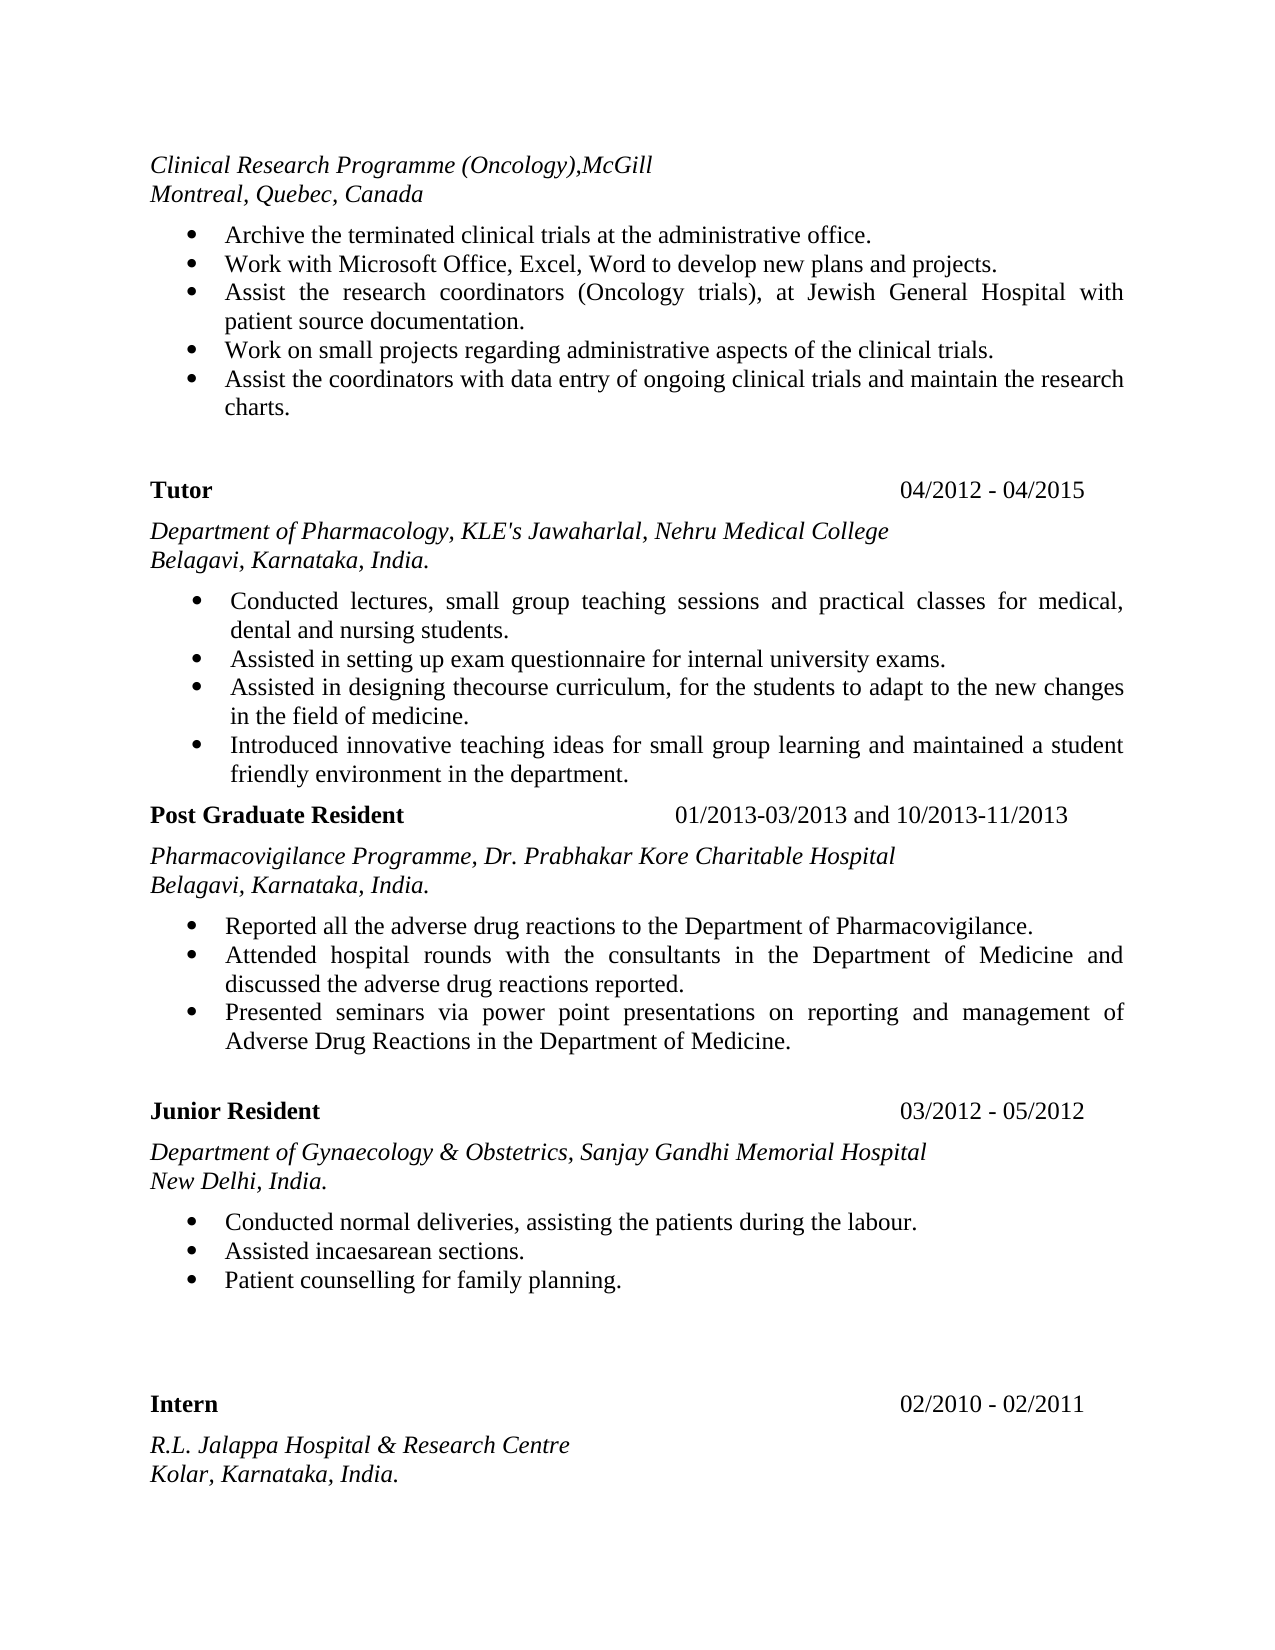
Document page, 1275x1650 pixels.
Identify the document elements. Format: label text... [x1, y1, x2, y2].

text R.L. Jalappa Hospital & Research Centre [150, 1430, 1125, 1459]
text Tutor 04/2012 - 04/2015 [150, 475, 1125, 504]
text Belagavi, Karnataka, India. [150, 545, 1125, 574]
list Presented seminars via power point presentations on reporting and management of Adverse Drug Reactions in the Department of Medicine. [187, 997, 1125, 1055]
list Introduced innovative teaching ideas for small group learning and maintained a student friendly environment in the department. [192, 730, 1125, 787]
text New Delhi, India. [150, 1166, 1125, 1195]
list Assist the research coordinators (Oncology trials), at Jewish General Hospital with patient source documentation. [187, 277, 1125, 335]
text Department of Pharmacology, KLE's Jawaharlal, Nehru Medical College [150, 516, 1125, 545]
list Patient counselling for family planning. [187, 1265, 1125, 1294]
text Post Graduate Resident 01/2013-03/2013 and 10/2013-11/2013 [150, 800, 1125, 829]
list Assisted in setting up exam questionnaire for internal university exams. [192, 644, 1125, 672]
list Assisted in designing thecourse curriculum, for the students to adapt to the new changes in the field of medicine. [192, 672, 1125, 730]
text Belagavi, Karnataka, India. [150, 870, 1125, 899]
list Conducted normal deliveries, assisting the patients during the labour. [187, 1207, 1125, 1236]
text Junior Resident 03/2012 - 05/2012 [150, 1096, 1125, 1125]
text Intern 02/2010 - 02/2011 [150, 1389, 1125, 1417]
text Montreal, Quebec, Canada [150, 179, 1125, 207]
list Assist the coordinators with data entry of ongoing clinical trials and maintain the research charts. [187, 364, 1125, 421]
list Archive the terminated clinical trials at the administrative office. [187, 220, 1125, 249]
list Assisted incaesarean sections. [187, 1236, 1125, 1265]
text Pharmacovigilance Programme, Dr. Prabhakar Kore Charitable Hospital [150, 841, 1125, 870]
list Conducted lectures, small group teaching sessions and practical classes for medical, dental and nursing students. [193, 586, 1125, 644]
text Kolar, Karnataka, India. [150, 1459, 1125, 1487]
text Department of Gynaecology & Obstetrics, Sanjay Gandhi Memorial Hospital [150, 1137, 1125, 1166]
list Reported all the adverse drug reactions to the Department of Pharmacovigilance. [187, 911, 1125, 940]
list Work with Microsoft Office, Excel, Word to develop new plans and projects. [187, 249, 1125, 277]
text Clinical Research Programme (Oncology),McGill [150, 150, 1125, 179]
list Attended hospital rounds with the consultants in the Department of Medicine and discussed the adverse drug reactions reported. [187, 940, 1125, 997]
list Work on small projects regarding administrative aspects of the clinical trials. [187, 335, 1125, 364]
